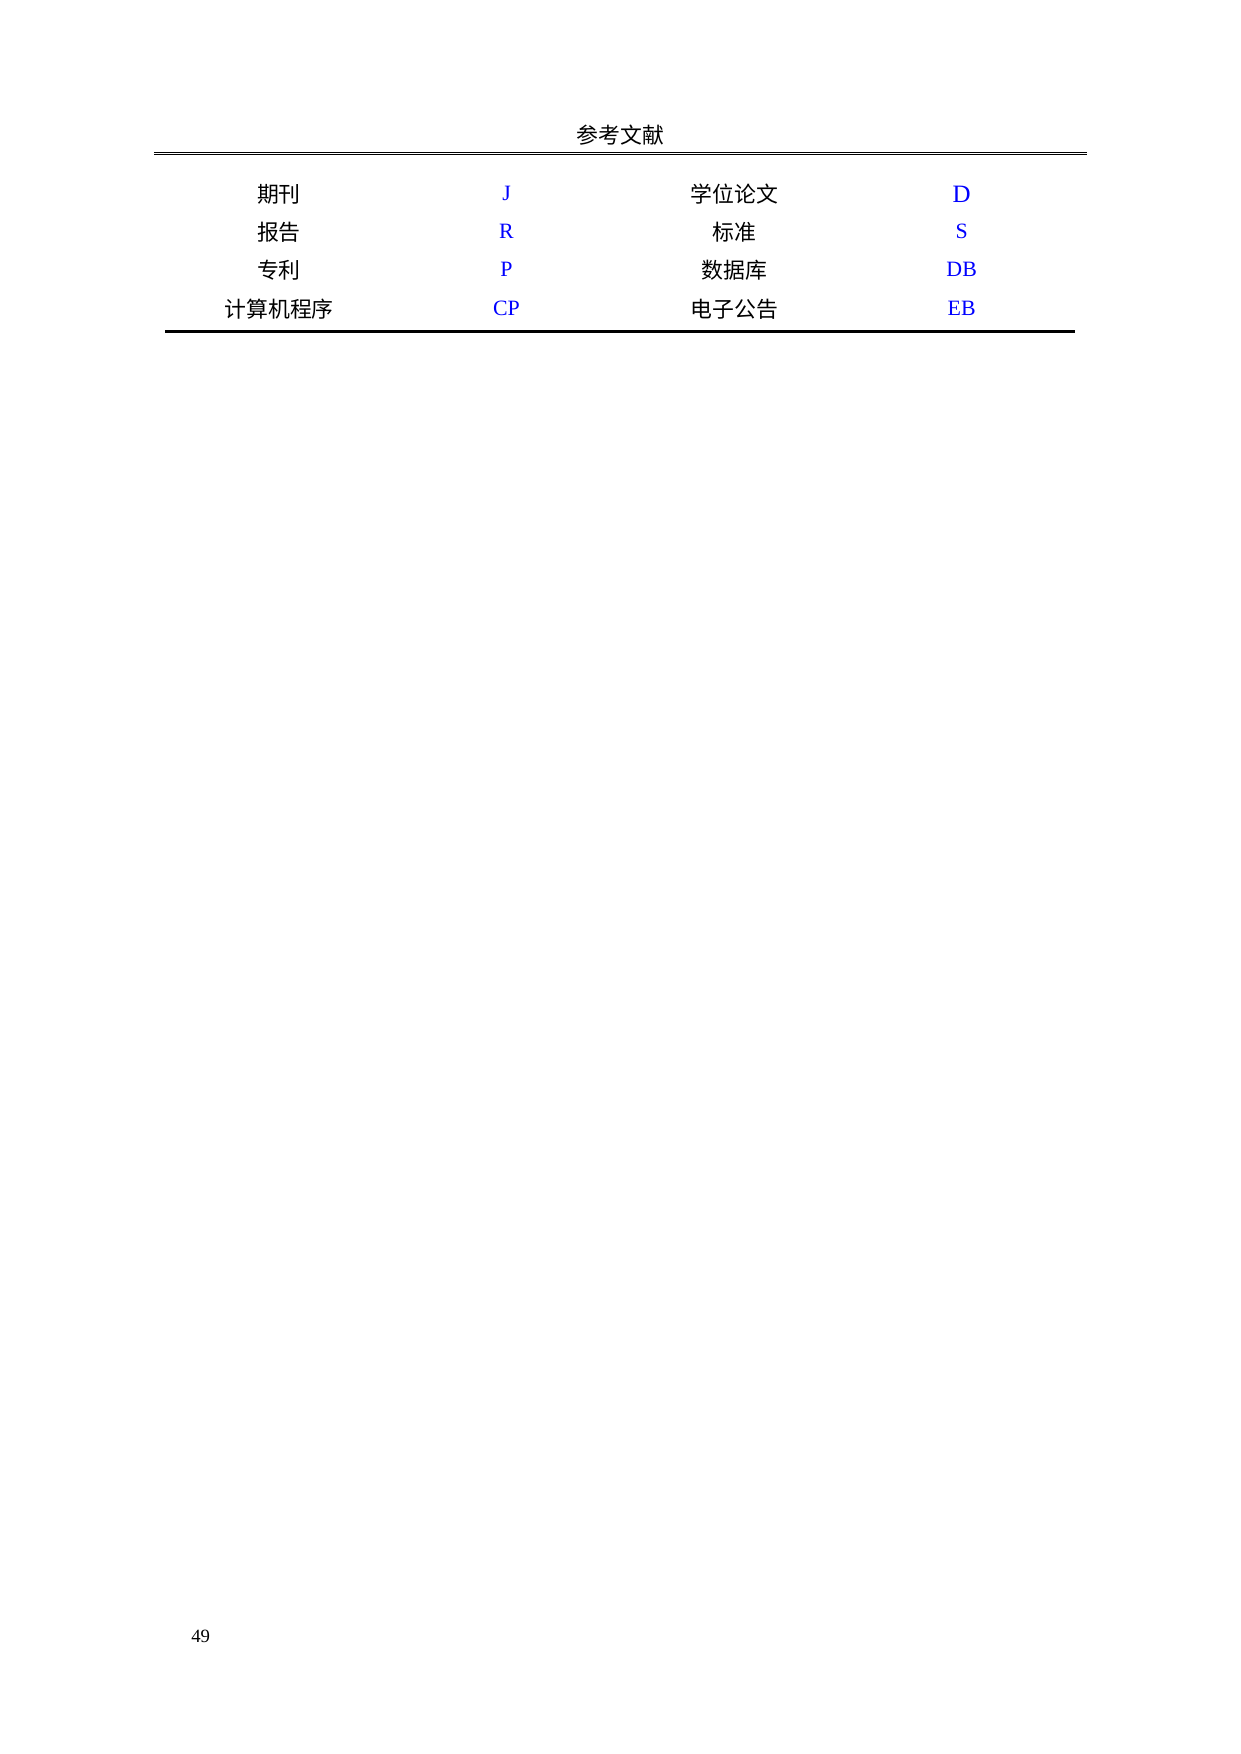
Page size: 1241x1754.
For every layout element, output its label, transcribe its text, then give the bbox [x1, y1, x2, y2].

table_cell R [393, 215, 620, 252]
table_cell J [393, 177, 620, 214]
table_cell 数据库 [620, 252, 848, 291]
table_cell P [393, 252, 620, 291]
table_cell 期刊 [165, 177, 392, 214]
table_cell 标准 [620, 215, 848, 252]
table_cell 电子公告 [620, 291, 848, 330]
table_cell S [848, 215, 1075, 252]
table_cell 学位论文 [620, 177, 848, 214]
table_cell 报告 [165, 215, 392, 252]
table_cell DB [848, 252, 1075, 291]
table_cell CP [393, 291, 620, 330]
table_cell 计算机程序 [165, 291, 392, 330]
table_cell EB [848, 291, 1075, 330]
table_cell D [848, 177, 1075, 214]
table_cell 专利 [165, 252, 392, 291]
